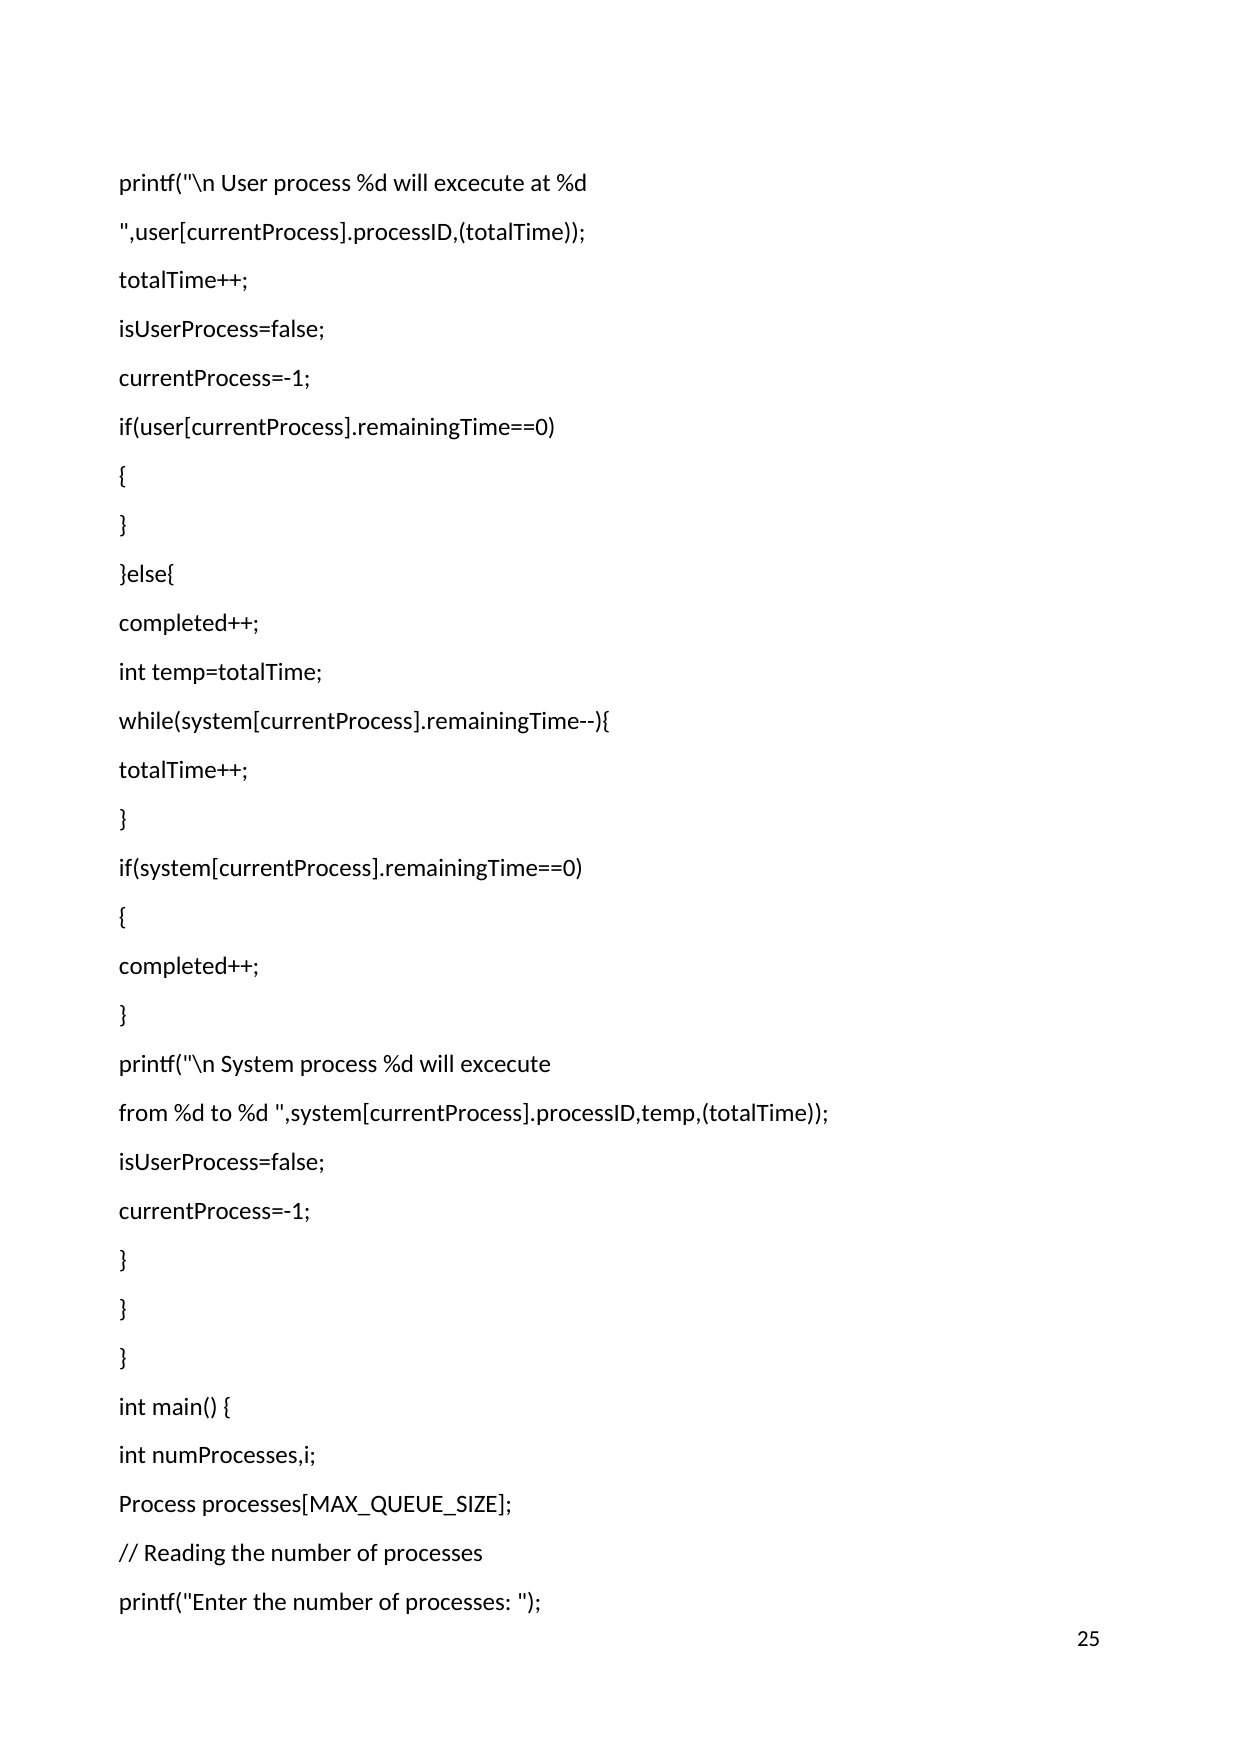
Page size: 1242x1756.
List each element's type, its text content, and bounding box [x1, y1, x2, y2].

text if(user[currentProcess].remainingTime==0) [119, 411, 1100, 442]
text totalTime++; [119, 264, 1100, 295]
text int numProcesses,i; [119, 1439, 1100, 1470]
text currentProcess=-1; [119, 362, 1100, 393]
text ",user[currentProcess].processID,(totalTime)); [119, 216, 1100, 246]
text } [119, 1244, 1100, 1274]
text while(system[currentProcess].remainingTime--){ [119, 705, 1100, 736]
text totalTime++; [119, 754, 1100, 785]
text isUserProcess=false; [119, 313, 1100, 344]
text completed++; [119, 607, 1100, 638]
text } [119, 999, 1100, 1029]
text } [119, 1293, 1100, 1323]
text printf("Enter the number of processes: "); [119, 1586, 1100, 1617]
text }else{ [119, 558, 1100, 589]
text { [119, 460, 1100, 491]
text printf("\n User process %d will excecute at %d [119, 167, 1100, 197]
text currentProcess=-1; [119, 1195, 1100, 1225]
text } [119, 803, 1100, 834]
text int main() { [119, 1391, 1100, 1421]
text if(system[currentProcess].remainingTime==0) [119, 852, 1100, 883]
text from %d to %d ",system[currentProcess].processID,temp,(totalTime)); [119, 1097, 1100, 1127]
text completed++; [119, 950, 1100, 981]
text printf("\n System process %d will excecute [119, 1048, 1100, 1078]
text { [119, 901, 1100, 932]
text Process processes[MAX_QUEUE_SIZE]; [119, 1488, 1100, 1519]
text int temp=totalTime; [119, 656, 1100, 687]
text } [119, 509, 1100, 540]
text // Reading the number of processes [119, 1537, 1100, 1568]
text } [119, 1342, 1100, 1372]
text isUserProcess=false; [119, 1146, 1100, 1176]
